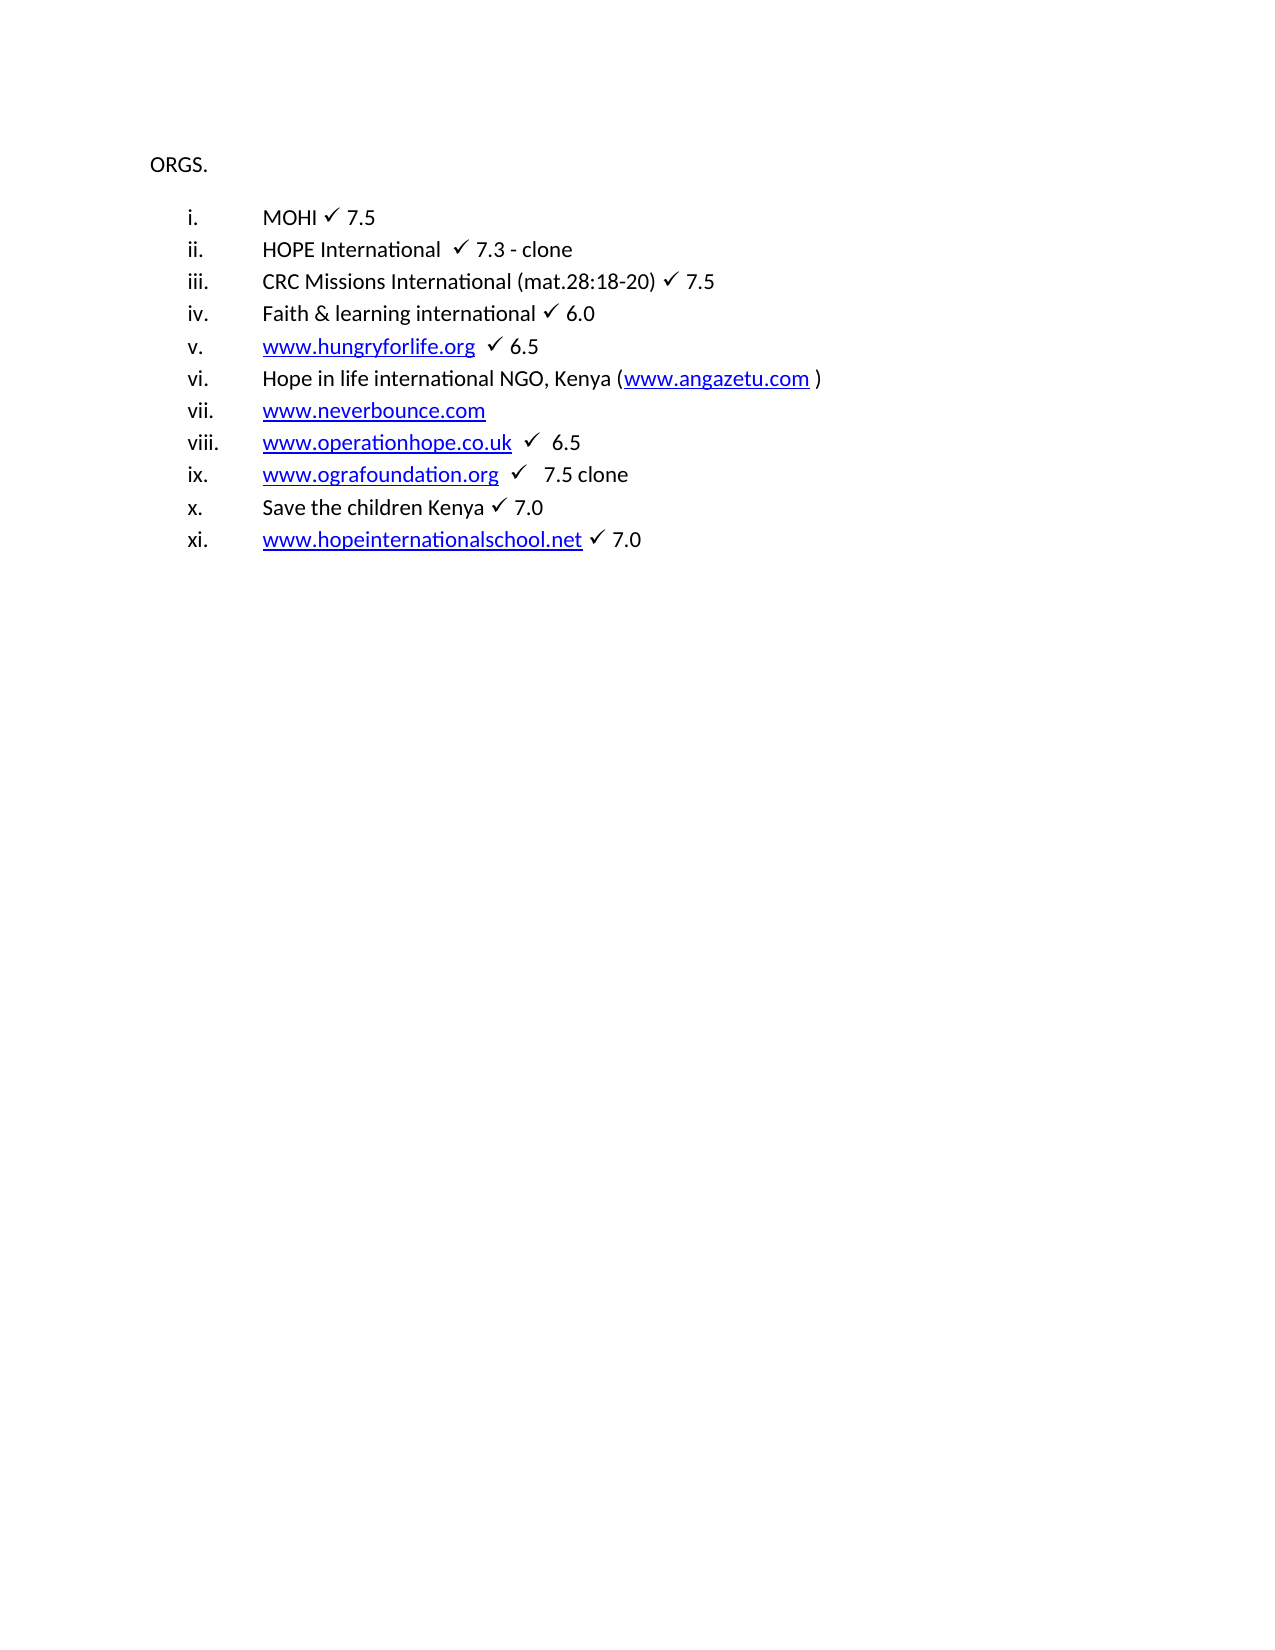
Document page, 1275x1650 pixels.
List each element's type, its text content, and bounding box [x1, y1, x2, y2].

list MOHI 7.5 [187, 203, 1125, 231]
list www.hungryforlife.org 6.5 [187, 332, 1125, 360]
list Hope in life international NGO, Kenya (www.angazetu.com ) [187, 364, 1125, 392]
list www.hopeinternationalschool.net 7.0 [187, 525, 1125, 553]
list www.neverbounce.com [187, 396, 1125, 424]
list HOPE International 7.3 - clone [187, 235, 1125, 263]
text ORGS. [150, 150, 1125, 178]
list Save the children Kenya 7.0 [187, 493, 1125, 521]
list Faith & learning international 6.0 [187, 299, 1125, 328]
list www.operationhope.co.uk 6.5 [187, 428, 1125, 456]
list www.ografoundation.org 7.5 clone [187, 461, 1125, 488]
list CRC Missions International (mat.28:18-20) 7.5 [187, 267, 1125, 295]
